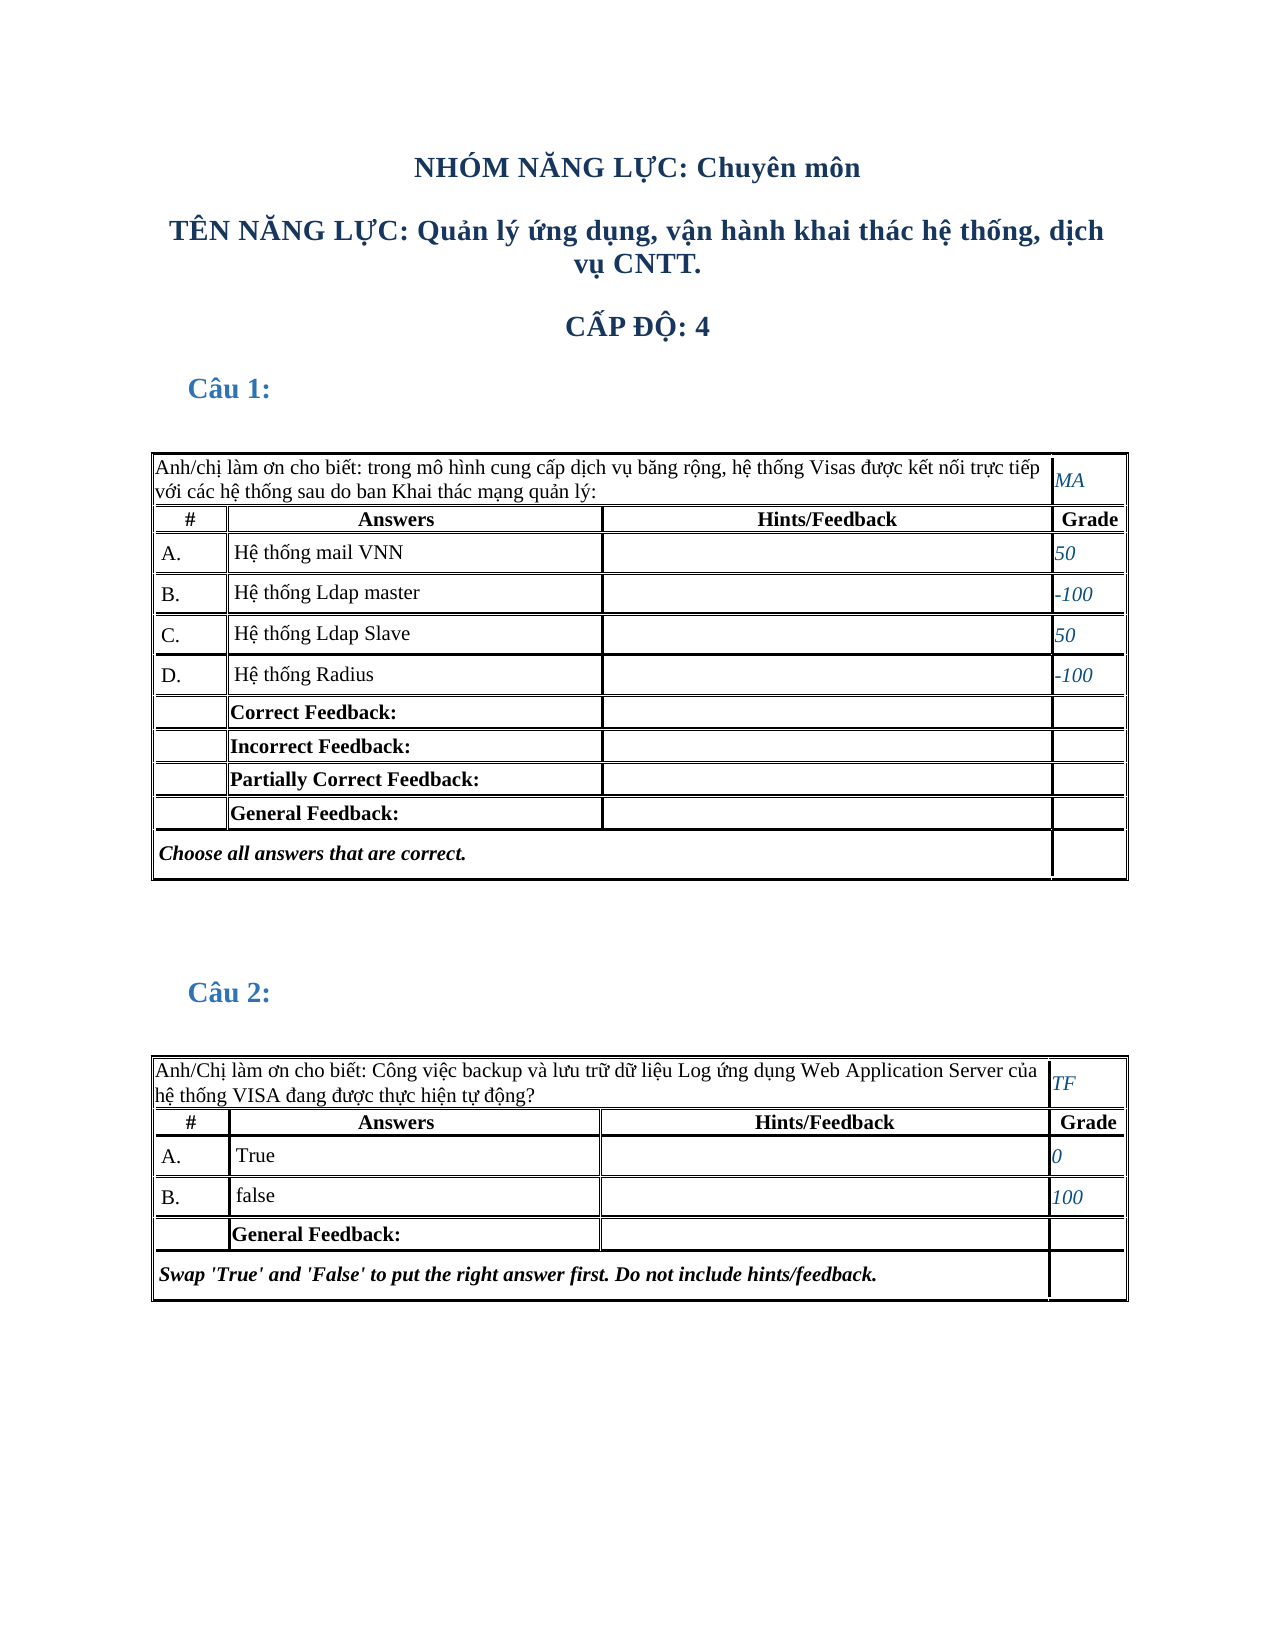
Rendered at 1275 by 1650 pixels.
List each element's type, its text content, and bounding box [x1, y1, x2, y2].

table_cell [152, 531, 227, 571]
table_cell [152, 653, 226, 694]
table_cell 50 [1052, 531, 1127, 571]
table_cell Hệ thống Ldap master [229, 575, 601, 612]
table_cell Grade [1054, 504, 1126, 531]
table_cell [1054, 794, 1126, 828]
table_cell Hệ thống Ldap Slave [229, 616, 601, 653]
table_cell Swap 'True' and 'False' to put the right answer first. Do not include hints/feedback. [154, 1249, 1049, 1299]
table_cell True [231, 1137, 599, 1174]
table_cell [1054, 727, 1126, 761]
table_cell [604, 656, 1051, 694]
table_cell 100 [1051, 1175, 1126, 1215]
table_cell Partially Correct Feedback: [229, 764, 601, 794]
subtitle Câu 2: [187, 975, 1125, 1008]
table_cell [1049, 1249, 1126, 1299]
table_cell General Feedback: [229, 798, 601, 828]
table_cell Hệ thống mail VNN [229, 534, 601, 571]
table_cell [604, 731, 1051, 761]
table_cell [154, 1175, 228, 1215]
table_cell [152, 694, 227, 727]
table_cell Hints/Feedback [602, 1110, 1048, 1134]
table_cell [154, 794, 226, 828]
table_header MA [1052, 455, 1126, 503]
table_cell false [231, 1178, 599, 1215]
table_cell [602, 1219, 1048, 1249]
table_cell [154, 1134, 228, 1174]
table_cell [1052, 828, 1127, 878]
table_cell [604, 575, 1051, 612]
table_cell [602, 1137, 1048, 1174]
table_cell [604, 697, 1051, 727]
table_cell [154, 727, 226, 761]
table_cell 0 [1051, 1134, 1126, 1174]
table_cell [154, 1215, 228, 1249]
table_cell -100 [1054, 571, 1126, 612]
title CẤP ĐỘ: 4 [150, 309, 1125, 342]
table_cell Choose all answers that are correct. [152, 828, 1052, 878]
title TÊN NĂNG LỰC: Quản lý ứng dụng, vận hành khai thác hệ thống, dịch vụ CNTT. [150, 213, 1125, 280]
table_header Anh/Chị làm ơn cho biết: Công việc backup và lưu trữ dữ liệu Log ứng dụng Web Application Server của hệ thống VISA đang được thực hiện tự động? [154, 1057, 1049, 1107]
table_cell General Feedback: [231, 1219, 599, 1249]
table_header Anh/chị làm ơn cho biết: trong mô hình cung cấp dịch vụ băng rộng, hệ thống Visas được kết nối trực tiếp với các hệ thống sau do ban Khai thác mạng quản lý: [154, 454, 1052, 503]
table_cell [1052, 694, 1127, 727]
title NHÓM NĂNG LỰC: Chuyên môn [150, 150, 1125, 183]
table_header TF [1049, 1059, 1126, 1107]
table_cell Incorrect Feedback: [229, 731, 601, 761]
table_cell [152, 761, 227, 794]
table_cell [602, 1178, 1048, 1215]
table_cell [1051, 1215, 1126, 1249]
table_cell [604, 616, 1051, 653]
table_cell [1052, 761, 1127, 794]
table_cell Answers [229, 507, 601, 531]
table_cell [604, 798, 1051, 828]
table_cell Answers [231, 1110, 599, 1134]
table_cell [604, 764, 1051, 794]
table_cell Correct Feedback: [229, 697, 601, 727]
table_cell 50 [1054, 612, 1126, 653]
table_cell Hệ thống Radius [229, 656, 601, 694]
table_cell # [152, 1107, 229, 1134]
table_cell Grade [1049, 1107, 1127, 1134]
table_cell Hints/Feedback [604, 507, 1051, 531]
table_cell -100 [1054, 653, 1127, 694]
table_cell # [154, 504, 226, 531]
table_cell [604, 534, 1051, 571]
table_cell [154, 571, 226, 612]
table_cell [154, 612, 226, 653]
